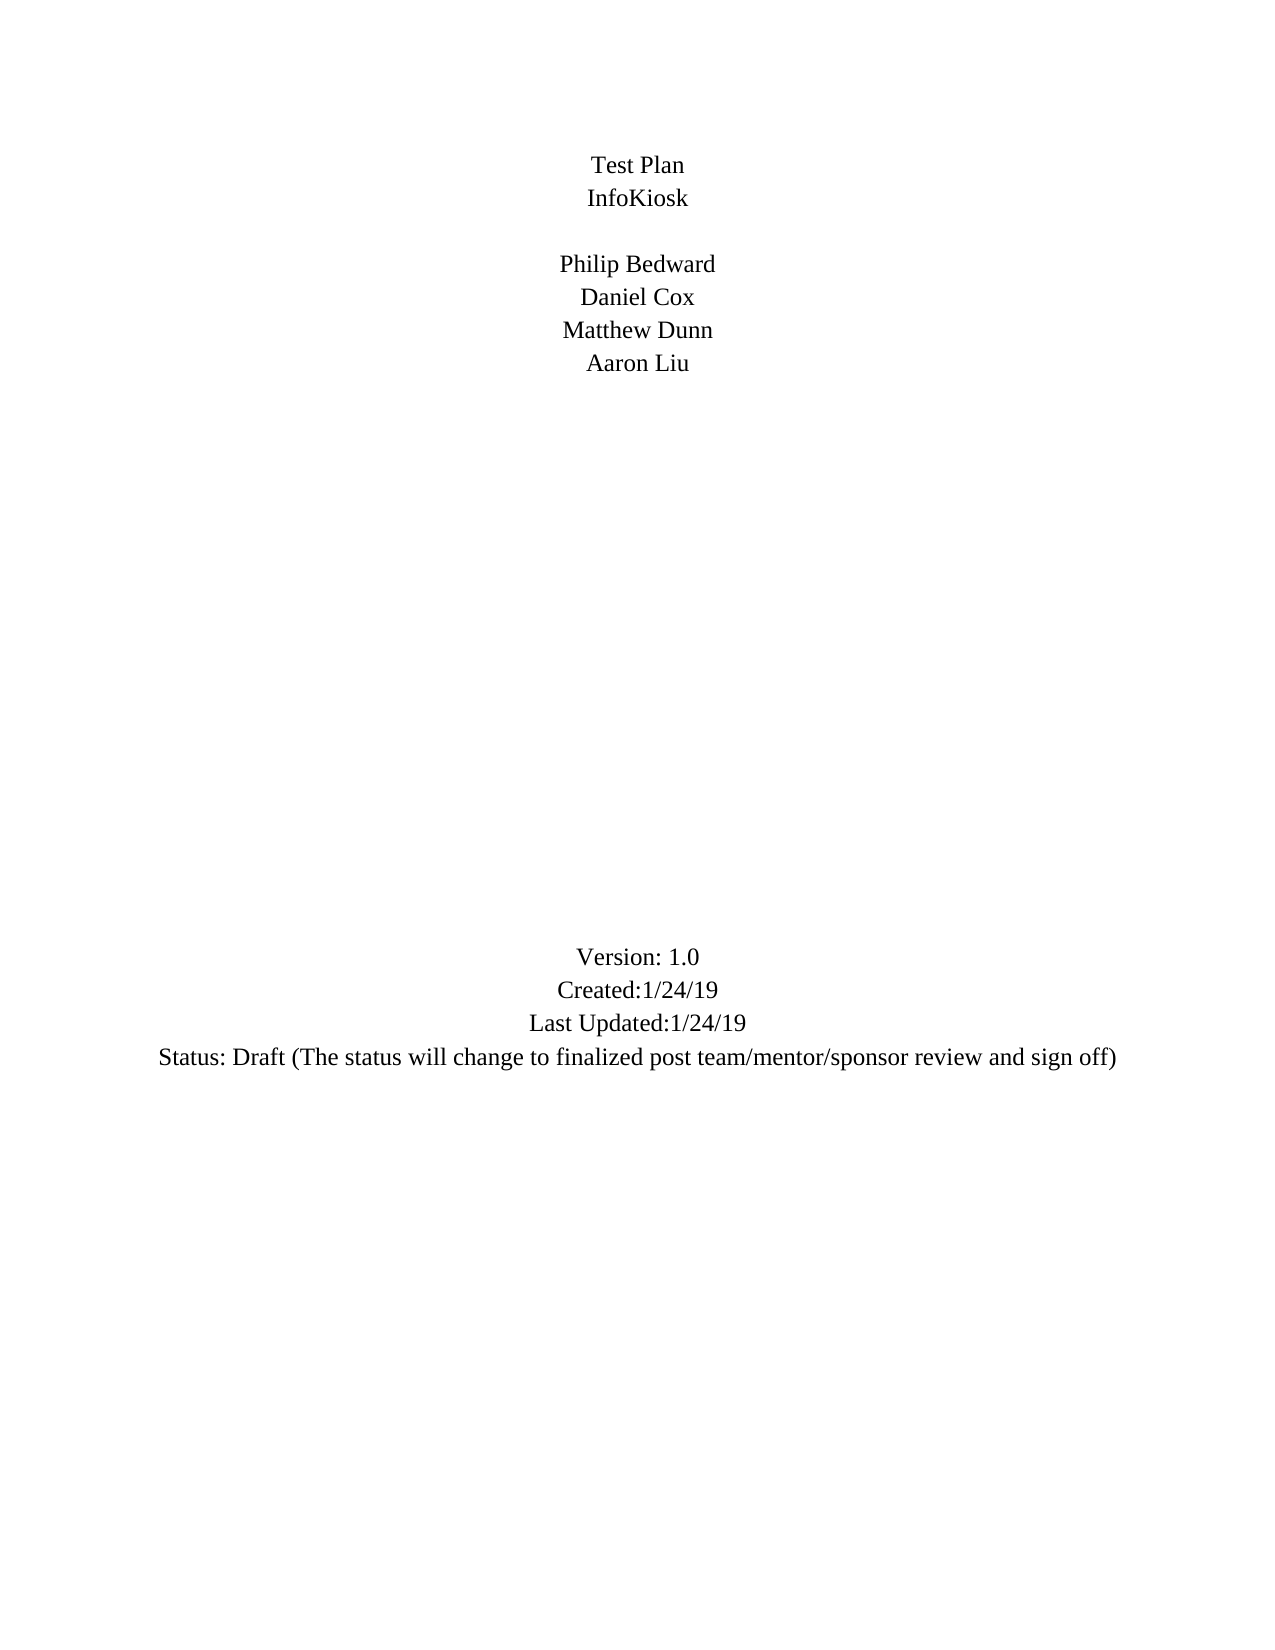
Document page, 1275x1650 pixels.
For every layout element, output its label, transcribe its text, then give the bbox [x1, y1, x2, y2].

text Philip Bedward [150, 249, 1125, 278]
text Last Updated:1/24/19 [150, 1008, 1125, 1037]
text InfoKiosk [150, 183, 1125, 212]
text Aaron Liu [150, 348, 1125, 377]
text Version: 1.0 [150, 942, 1125, 971]
text Matthew Dunn [150, 315, 1125, 344]
text Daniel Cox [150, 282, 1125, 311]
text Test Plan [150, 150, 1125, 179]
text Status: Draft (The status will change to finalized post team/mentor/sponsor review and sign off) [150, 1042, 1125, 1070]
text Created:1/24/19 [150, 976, 1125, 1004]
